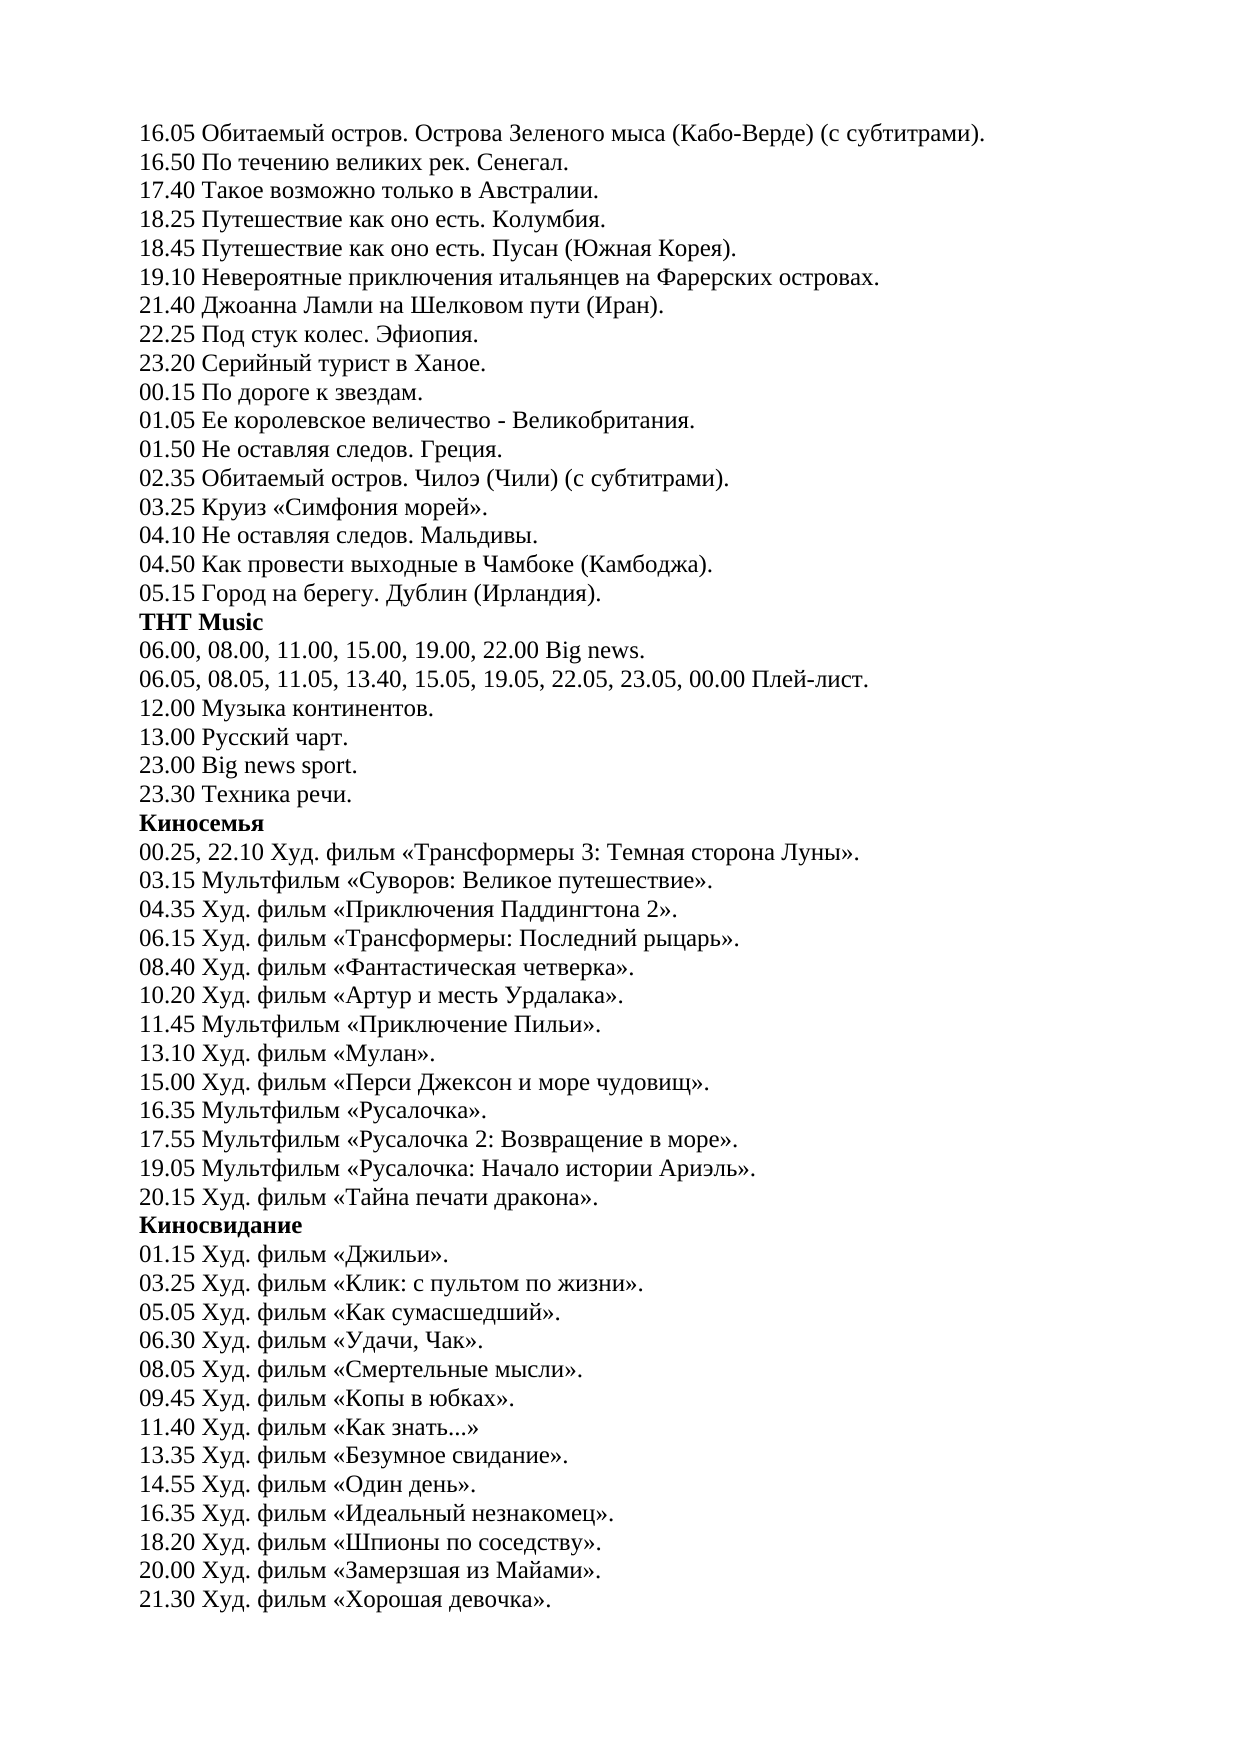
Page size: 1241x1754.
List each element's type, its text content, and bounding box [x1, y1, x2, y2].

text 19.10 Невероятные приключения итальянцев на Фарерских островах. [139, 262, 1101, 291]
text 13.00 Русский чарт. [139, 722, 1101, 751]
text 04.35 Худ. фильм «Приключения Паддингтона 2». [139, 894, 1101, 923]
text 17.40 Такое возможно только в Австралии. [139, 176, 1101, 204]
text 03.15 Мультфильм «Суворов: Великое путешествие». [139, 866, 1101, 894]
text Киносвидание [139, 1211, 1101, 1239]
text 01.50 Не оставляя следов. Греция. [139, 434, 1101, 463]
text 21.40 Джоанна Ламли на Шелковом пути (Иран). [139, 291, 1101, 319]
text 18.45 Путешествие как оно есть. Пусан (Южная Корея). [139, 233, 1101, 262]
text 02.35 Обитаемый остров. Чилоэ (Чили) (с субтитрами). [139, 463, 1101, 492]
text 23.00 Big news sport. [139, 751, 1101, 779]
text 18.25 Путешествие как оно есть. Колумбия. [139, 204, 1101, 233]
text 05.05 Худ. фильм «Как сумасшедший». [139, 1297, 1101, 1326]
text 22.25 Под стук колес. Эфиопия. [139, 319, 1101, 348]
text 16.05 Обитаемый остров. Острова Зеленого мыса (Кабо-Верде) (с субтитрами). [139, 118, 1101, 147]
text ТНТ Music [139, 607, 1101, 636]
text 08.05 Худ. фильм «Смертельные мысли». [139, 1354, 1101, 1383]
text 06.05, 08.05, 11.05, 13.40, 15.05, 19.05, 22.05, 23.05, 00.00 Плей-лист. [139, 664, 1101, 693]
text 19.05 Мультфильм «Русалочка: Начало истории Ариэль». [139, 1153, 1101, 1182]
text 00.25, 22.10 Худ. фильм «Трансформеры 3: Темная сторона Луны». [139, 837, 1101, 866]
text 16.50 По течению великих рек. Сенегал. [139, 147, 1101, 176]
text 11.45 Мультфильм «Приключение Пильи». [139, 1009, 1101, 1038]
text 04.10 Не оставляя следов. Мальдивы. [139, 521, 1101, 549]
text 01.05 Ее королевское величество - Великобритания. [139, 406, 1101, 434]
text 06.15 Худ. фильм «Трансформеры: Последний рыцарь». [139, 923, 1101, 952]
text 23.30 Техника речи. [139, 779, 1101, 808]
text 20.00 Худ. фильм «Замерзшая из Майами». [139, 1556, 1101, 1584]
text 09.45 Худ. фильм «Копы в юбках». [139, 1383, 1101, 1412]
text 06.30 Худ. фильм «Удачи, Чак». [139, 1326, 1101, 1354]
text 13.35 Худ. фильм «Безумное свидание». [139, 1441, 1101, 1469]
text 03.25 Круиз «Симфония морей». [139, 492, 1101, 521]
text 17.55 Мультфильм «Русалочка 2: Возвращение в море». [139, 1124, 1101, 1153]
text 01.15 Худ. фильм «Джильи». [139, 1239, 1101, 1268]
text 00.15 По дороге к звездам. [139, 377, 1101, 406]
text 15.00 Худ. фильм «Перси Джексон и море чудовищ». [139, 1067, 1101, 1096]
text 16.35 Худ. фильм «Идеальный незнакомец». [139, 1498, 1101, 1527]
text 11.40 Худ. фильм «Как знать...» [139, 1412, 1101, 1441]
text 05.15 Город на берегу. Дублин (Ирландия). [139, 578, 1101, 607]
text 23.20 Серийный турист в Ханое. [139, 348, 1101, 377]
text 03.25 Худ. фильм «Клик: с пультом по жизни». [139, 1268, 1101, 1297]
text Киносемья [139, 808, 1101, 837]
text 16.35 Мультфильм «Русалочка». [139, 1096, 1101, 1124]
text 06.00, 08.00, 11.00, 15.00, 19.00, 22.00 Big news. [139, 636, 1101, 664]
text 13.10 Худ. фильм «Мулан». [139, 1038, 1101, 1067]
text 18.20 Худ. фильм «Шпионы по соседству». [139, 1527, 1101, 1556]
text 10.20 Худ. фильм «Артур и месть Урдалака». [139, 981, 1101, 1009]
text 12.00 Музыка континентов. [139, 693, 1101, 722]
text 20.15 Худ. фильм «Тайна печати дракона». [139, 1182, 1101, 1211]
text 04.50 Как провести выходные в Чамбоке (Камбоджа). [139, 549, 1101, 578]
text 14.55 Худ. фильм «Один день». [139, 1469, 1101, 1498]
text 08.40 Худ. фильм «Фантастическая четверка». [139, 952, 1101, 981]
text 21.30 Худ. фильм «Хорошая девочка». [139, 1584, 1101, 1613]
